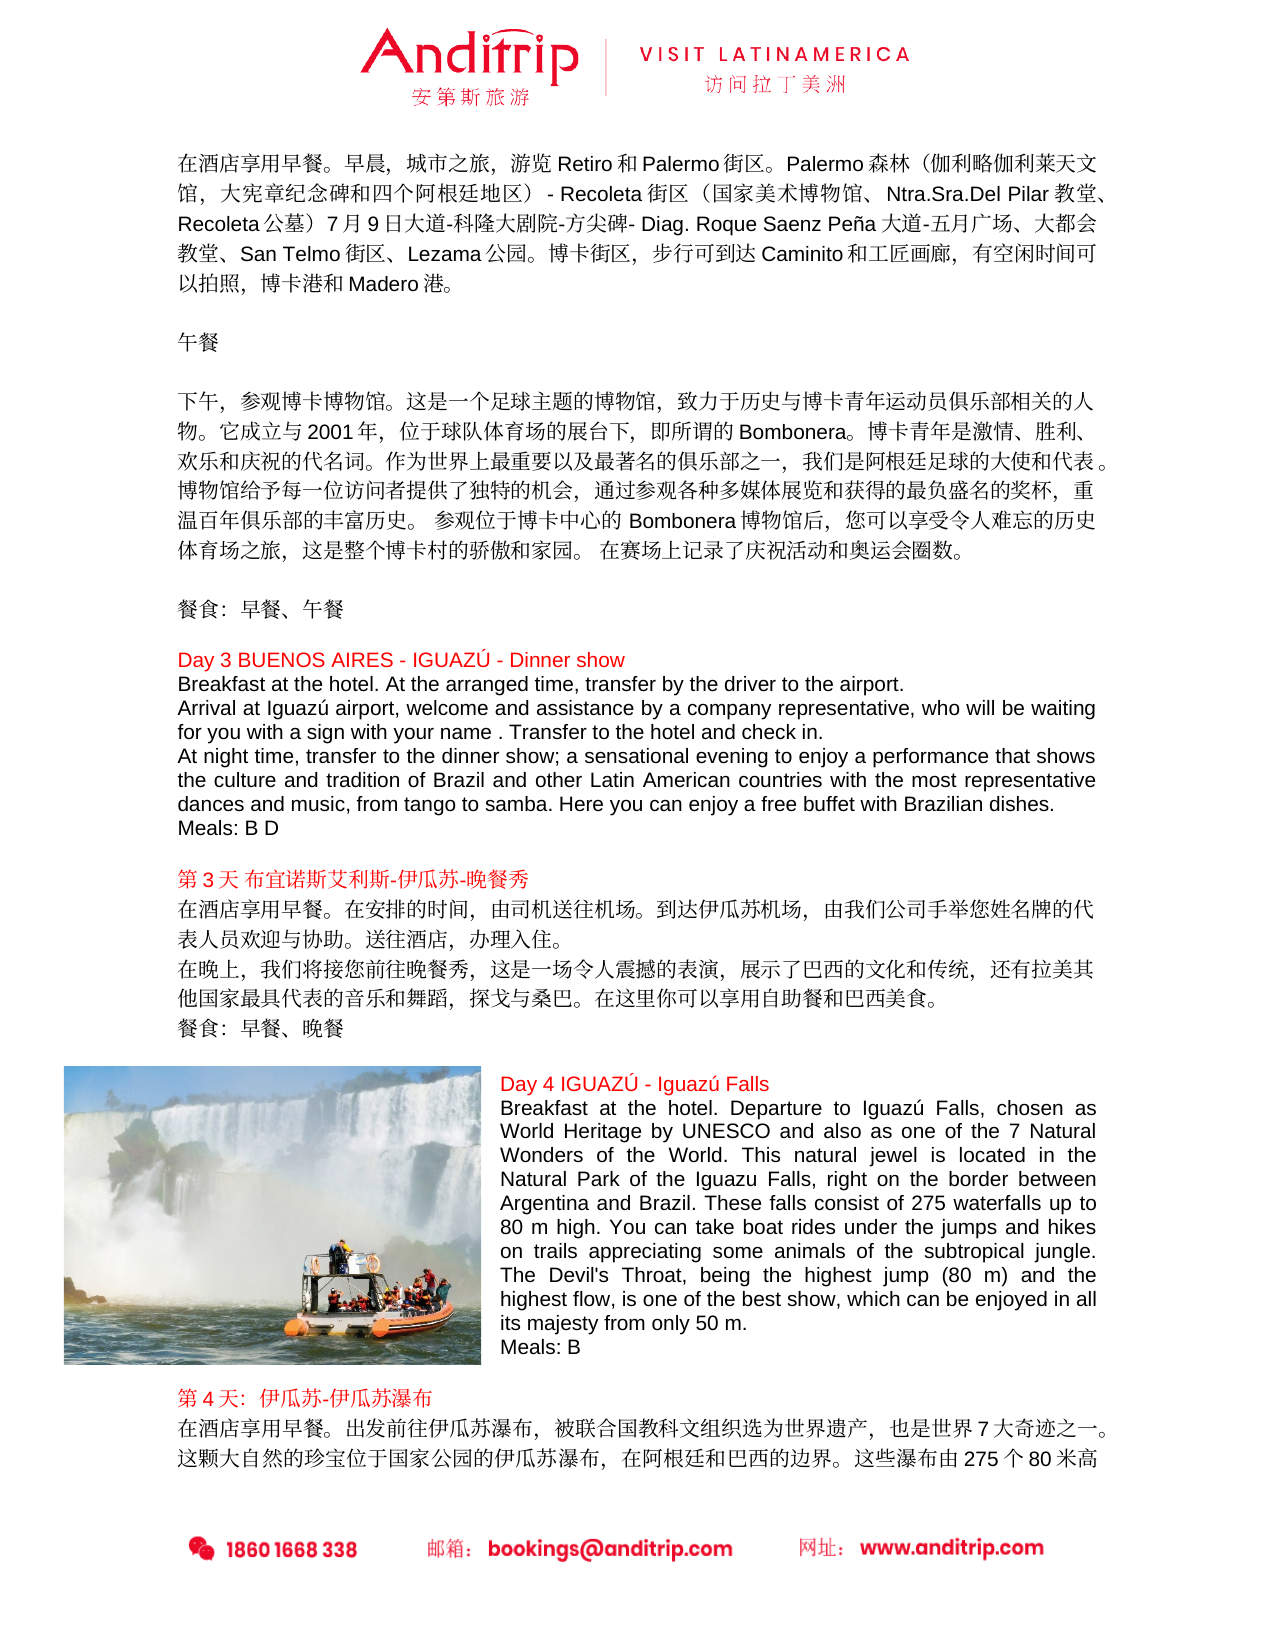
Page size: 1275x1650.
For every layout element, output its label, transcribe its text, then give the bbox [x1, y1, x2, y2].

text 餐食：早餐、晚餐 [177, 1013, 1098, 1043]
picture [62, 1066, 481, 1363]
picture [179, 1526, 1048, 1568]
picture [352, 25, 919, 107]
text 第3天 布宜诺斯艾利斯-伊瓜苏-晚餐秀 [177, 863, 1098, 893]
text 在酒店享用早餐。在安排的时间，由司机送往机场。到达伊瓜苏机场，由我们公司手举您姓名牌的代表人员欢迎与协助。送往酒店，办理入住。 [177, 893, 1098, 953]
text Arrival at Iguazú airport, welcome and assistance by a company representative, who will be waiting for you with a sign with your name . Transfer to the hotel and check in. [177, 696, 1098, 743]
text 午餐 [177, 326, 1098, 356]
text Breakfast at the hotel. Departure to Iguazú Falls, chosen as World Heritage by UNESCO and also as one of the 7 Natural Wonders of the World. This natural jewel is located in the Natural Park of the Iguazu Falls, right on the border between Argentina and Brazil. These falls consist of 275 waterfalls up to 80 m high. You can take boat rides under the jumps and hikes on trails appreciating some animals of the subtropical jungle. The Devil's Throat, being the highest jump (80 m) and the highest flow, is one of the best show, which can be enjoyed in all its majesty from only 50 m. [481, 1095, 1098, 1335]
text 第4天：伊瓜苏-伊瓜苏瀑布 [177, 1383, 1098, 1413]
text Meals: B D [177, 815, 1098, 839]
text 在酒店享用早餐。早晨，城市之旅，游览Retiro和Palermo街区。Palermo森林（伽利略伽利莱天文馆，大宪章纪念碑和四个阿根廷地区）- Recoleta街区（国家美术博物馆、Ntra.Sra.Del Pilar教堂、Recoleta公墓）7月9日大道-科隆大剧院-方尖碑- Diag. Roque Saenz Peña大道-五月广场、大都会教堂、San Telmo街区、Lezama公园。博卡街区，步行可到达Caminito和工匠画廊，有空闲时间可以拍照，博卡港和Madero港。 [177, 148, 1098, 297]
text 下午，参观博卡博物馆。这是一个足球主题的博物馆，致力于历史与博卡青年运动员俱乐部相关的人物。它成立与2001年，位于球队体育场的展台下，即所谓的Bombonera。博卡青年是激情、胜利、欢乐和庆祝的代名词。作为世界上最重要以及最著名的俱乐部之一，我们是阿根廷足球的大使和代表。博物馆给予每一位访问者提供了独特的机会，通过参观各种多媒体展览和获得的最负盛名的奖杯，重温百年俱乐部的丰富历史。 参观位于博卡中心的Bombonera博物馆后，您可以享受令人难忘的历史体育场之旅，这是整个博卡村的骄傲和家园。 在赛场上记录了庆祝活动和奥运会圈数。 [177, 385, 1098, 565]
text Day 4 IGUAZÚ - Iguazú Falls [481, 1071, 1098, 1095]
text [177, 1413, 1098, 1473]
text 在晚上，我们将接您前往晚餐秀，这是一场令人震撼的表演，展示了巴西的文化和传统，还有拉美其他国家最具代表的音乐和舞蹈，探戈与桑巴。在这里你可以享用自助餐和巴西美食。 [177, 953, 1098, 1013]
text Day 3 BUENOS AIRES - IGUAZÚ - Dinner show [177, 648, 1098, 672]
text Breakfast at the hotel. At the arranged time, transfer by the driver to the airport. [177, 672, 1098, 696]
text At night time, transfer to the dinner show; a sensational evening to enjoy a performance that shows the culture and tradition of Brazil and other Latin American countries with the most representative dances and music, from tango to samba. Here you can enjoy a free buffet with Brazilian dishes. [177, 743, 1098, 815]
text 餐食：早餐、午餐 [177, 594, 1098, 624]
text Meals: B [481, 1335, 1098, 1359]
